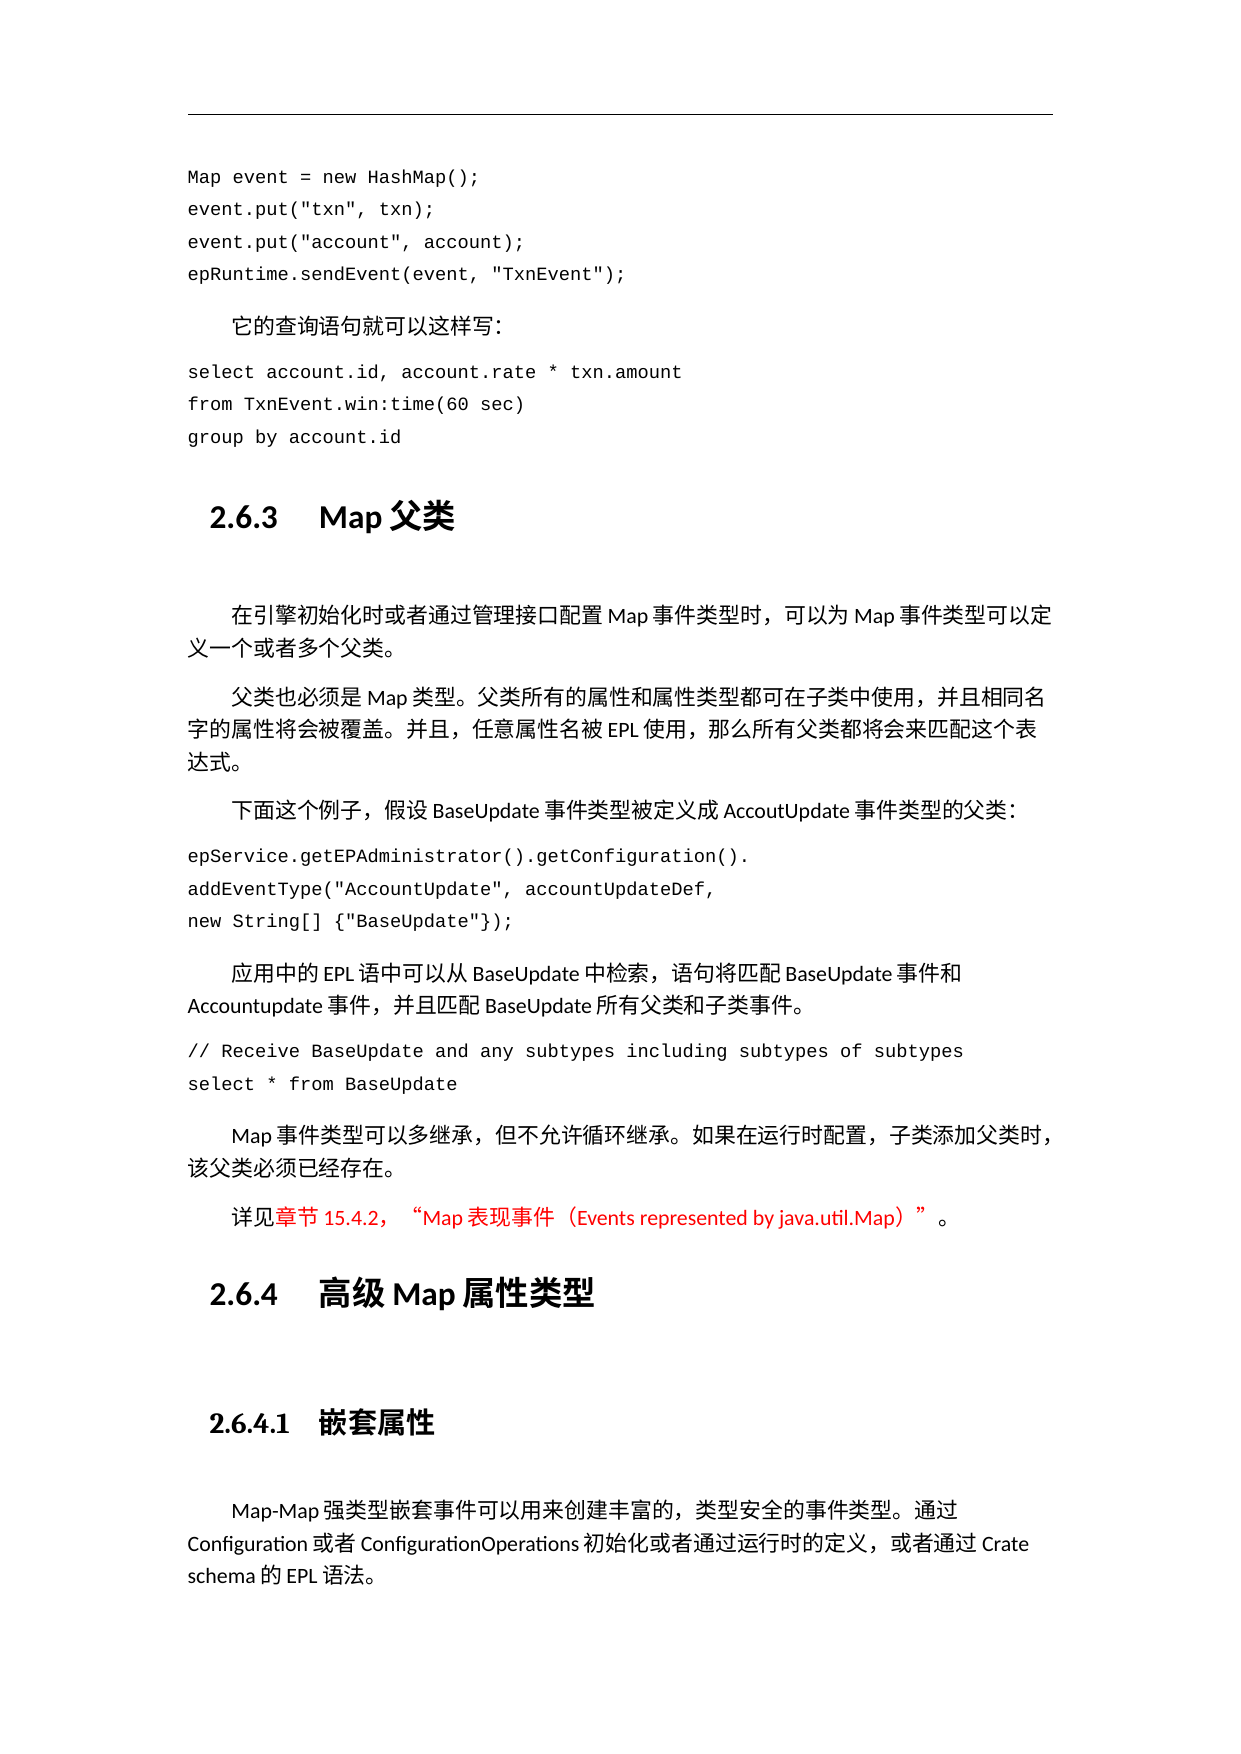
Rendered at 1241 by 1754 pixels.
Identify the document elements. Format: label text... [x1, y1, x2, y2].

text addEventType("AccountUpdate", accountUpdateDef, [187, 874, 1053, 907]
text event.put("txn", txn); [187, 194, 1053, 227]
text 父类也必须是Map类型。父类所有的属性和属性类型都可在子类中使用，并且相同名字的属性将会被覆盖。并且，任意属性名被EPL使用，那么所有父类都将会来匹配这个表达式。 [187, 679, 1053, 777]
text group by account.id [187, 422, 1053, 454]
text epService.getEPAdministrator().getConfiguration(). [187, 842, 1053, 874]
text Map event = new HashMap(); [187, 162, 1053, 194]
text // Receive BaseUpdate and any subtypes including subtypes of subtypes [187, 1037, 1053, 1069]
text select * from BaseUpdate [187, 1069, 1053, 1102]
text 它的查询语句就可以这样写： [187, 308, 1053, 341]
subtitle 嵌套属性 [209, 1388, 1031, 1453]
subtitle Map父类 [209, 482, 1031, 547]
text event.put("account", account); [187, 227, 1053, 259]
subtitle 高级Map属性类型 [209, 1259, 1031, 1324]
text Map事件类型可以多继承，但不允许循环继承。如果在运行时配置，子类添加父类时，该父类必须已经存在。 [187, 1118, 1053, 1183]
text 应用中的EPL语中可以从BaseUpdate中检索，语句将匹配BaseUpdate事件和Accountupdate事件，并且匹配BaseUpdate所有父类和子类事件。 [187, 955, 1053, 1020]
text epRuntime.sendEvent(event, "TxnEvent"); [187, 259, 1053, 292]
text 在引擎初始化时或者通过管理接口配置Map事件类型时，可以为Map事件类型可以定义一个或者多个父类。 [187, 598, 1053, 663]
text 下面这个例子，假设BaseUpdate事件类型被定义成AccoutUpdate事件类型的父类： [187, 793, 1053, 825]
text new String[] {"BaseUpdate"}); [187, 907, 1053, 939]
text from TxnEvent.win:time(60 sec) [187, 389, 1053, 422]
text Map-Map强类型嵌套事件可以用来创建丰富的，类型安全的事件类型。通过Configuration或者ConfigurationOperations初始化或者通过运行时的定义，或者通过Crate schema的EPL语法。 [187, 1493, 1053, 1590]
text select account.id, account.rate * txn.amount [187, 357, 1053, 389]
text 详见章节15.4.2，“Map表现事件（Events represented by java.util.Map）”。 [187, 1199, 1053, 1232]
